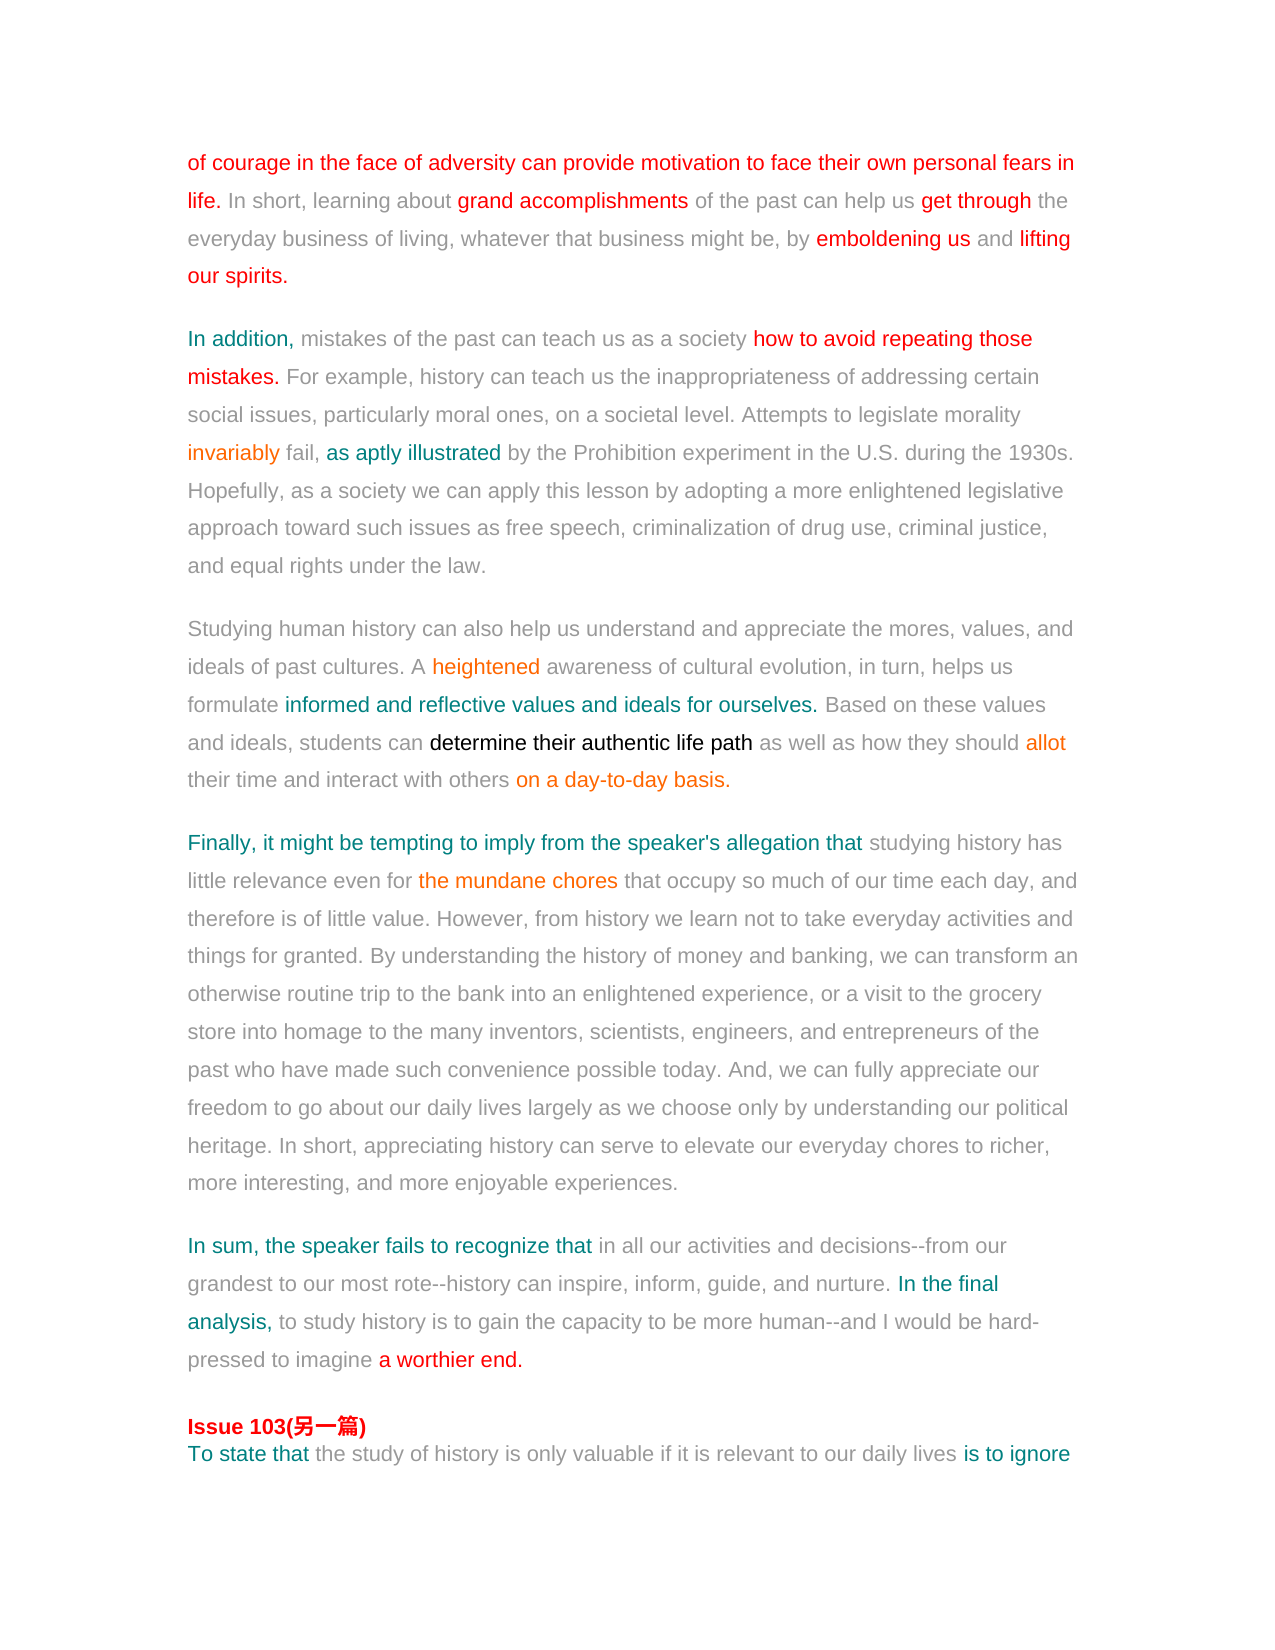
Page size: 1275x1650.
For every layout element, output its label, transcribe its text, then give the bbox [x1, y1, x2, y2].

text In sum, the speaker fails to recognize that in all our activities and decisions--from our grandest to our most rote--history can inspire, inform, guide, and nurture. In the final analysis, to study history is to gain the capacity to be more human--and I would be hard-pressed to imagine a worthier end. [187, 1233, 1087, 1372]
text Studying human history can also help us understand and appreciate the mores, values, and ideals of past cultures. A heightened awareness of cultural evolution, in turn, helps us formulate informed and reflective values and ideals for ourselves. Based on these values and ideals, students can determine their authentic life path as well as how they should allot their time and interact with others on a day-to-day basis. [187, 616, 1087, 792]
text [187, 150, 1087, 289]
subtitle Issue 103(另一篇) [187, 1409, 1087, 1441]
text Finally, it might be tempting to imply from the speaker's allegation that studying history has little relevance even for the mundane chores that occupy so much of our time each day, and therefore is of little value. However, from history we learn not to take everyday activities and things for granted. By understanding the history of money and banking, we can transform an otherwise routine trip to the bank into an enlightened experience, or a visit to the grocery store into homage to the many inventors, scientists, engineers, and entrepreneurs of the past who have made such convenience possible today. And, we can fully appreciate our freedom to go about our daily lives largely as we choose only by understanding our political heritage. In short, appreciating history can serve to elevate our everyday chores to richer, more interesting, and more enjoyable experiences. [187, 830, 1087, 1196]
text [187, 1441, 1087, 1466]
text In addition, mistakes of the past can teach us as a society how to avoid repeating those mistakes. For example, history can teach us the inappropriateness of addressing certain social issues, particularly moral ones, on a societal level. Attempts to legislate morality invariably fail, as aptly illustrated by the Prohibition experiment in the U.S. during the 1930s. Hopefully, as a society we can apply this lesson by adopting a more enlightened legislative approach toward such issues as free speech, criminalization of drug use, criminal justice, and equal rights under the law. [187, 326, 1087, 578]
